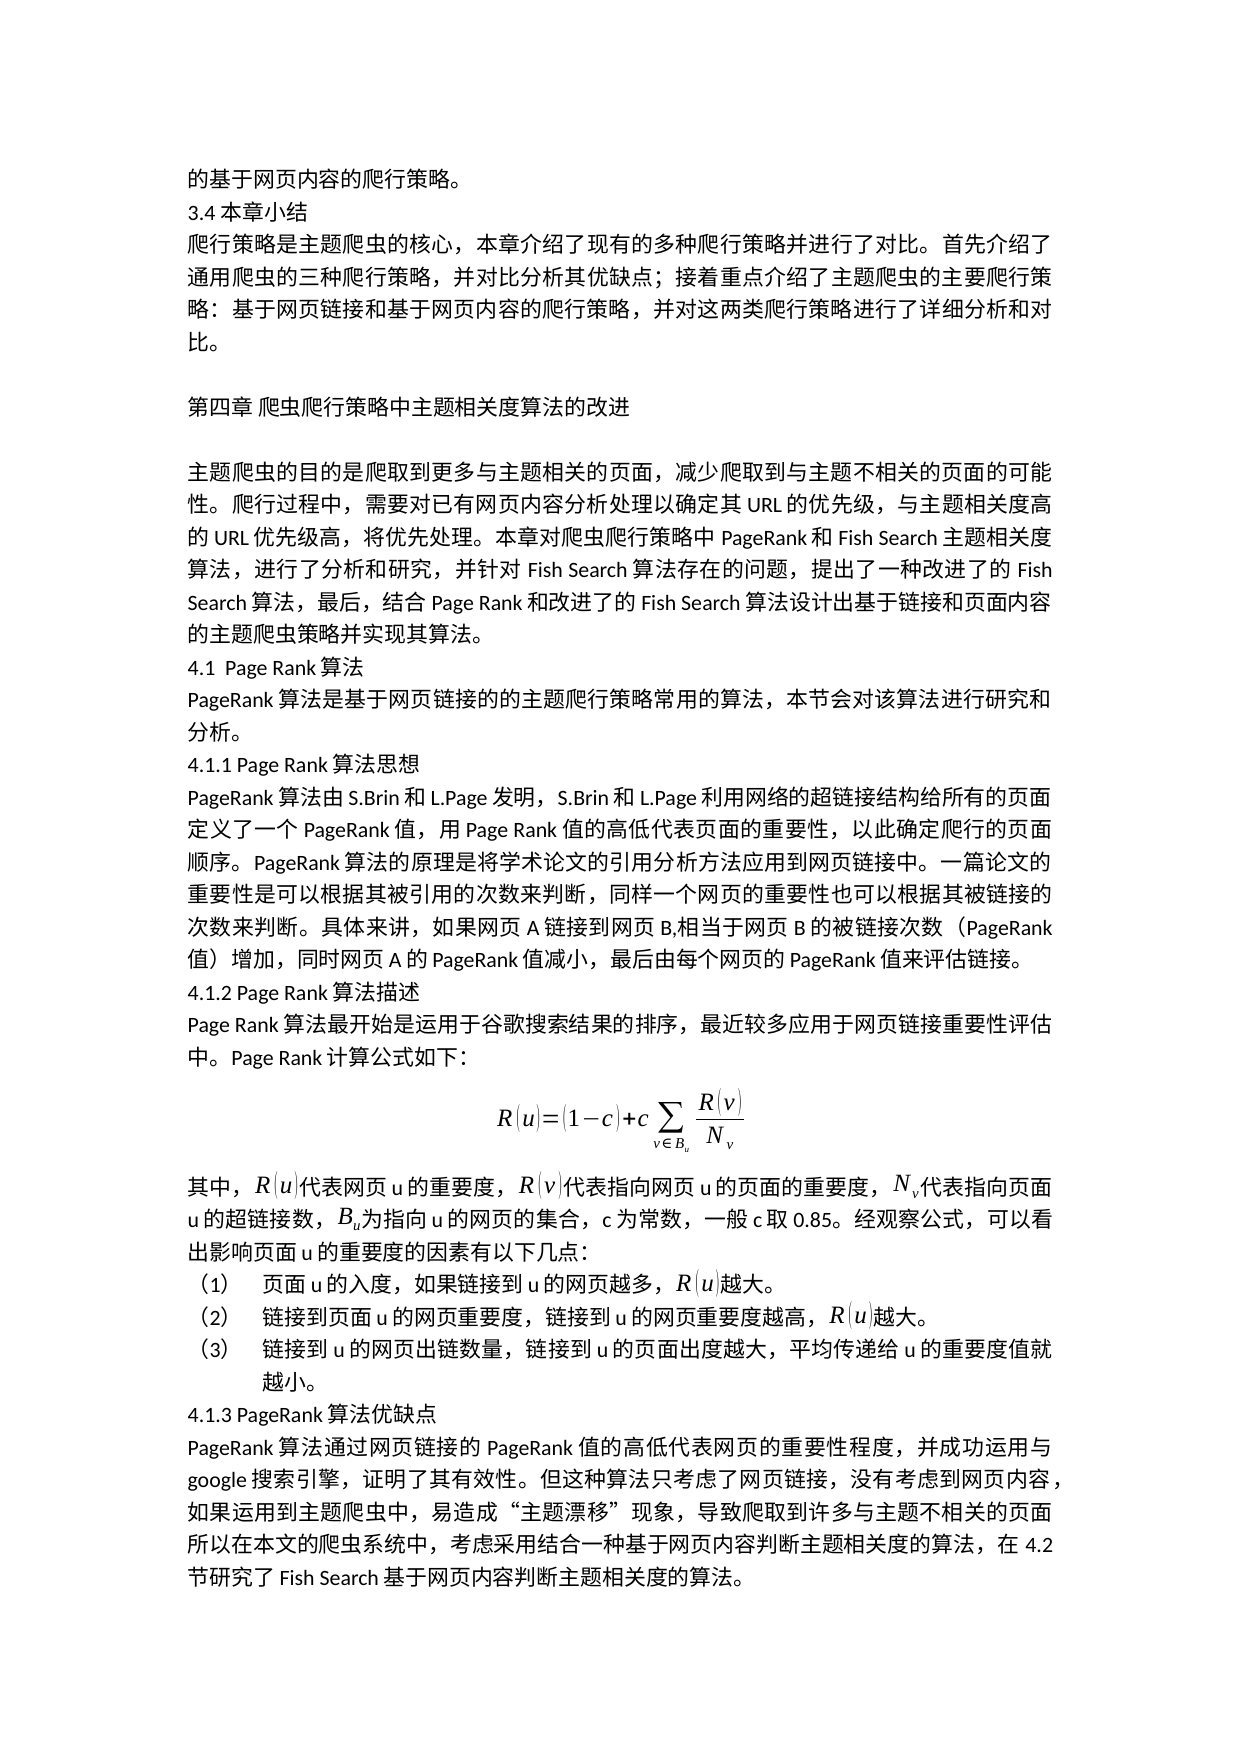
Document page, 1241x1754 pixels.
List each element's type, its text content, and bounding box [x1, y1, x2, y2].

text PageRank算法由S.Brin和L.Page发明，S.Brin和L.Page利用网络的超链接结构给所有的页面定义了一个PageRank值，用Page Rank值的高低代表页面的重要性，以此确定爬行的页面顺序。PageRank算法的原理是将学术论文的引用分析方法应用到网页链接中。一篇论文的重要性是可以根据其被引用的次数来判断，同样一个网页的重要性也可以根据其被链接的次数来判断。具体来讲，如果网页A链接到网页B,相当于网页B的被链接次数（PageRank值）增加，同时网页A的PageRank值减小，最后由每个网页的PageRank值来评估链接。 [187, 779, 1053, 974]
text Page Rank算法最开始是运用于谷歌搜索结果的排序，最近较多应用于网页链接重要性评估中。Page Rank计算公式如下： [187, 1007, 1053, 1072]
text 4.1.2 Page Rank算法描述 [187, 974, 1053, 1007]
text 4.1 Page Rank算法 [187, 649, 1053, 682]
list 链接到页面u的网页重要度，链接到u的网页重要度越高，越大。 [187, 1299, 1053, 1332]
text 主题爬虫的目的是爬取到更多与主题相关的页面，减少爬取到与主题不相关的页面的可能性。爬行过程中，需要对已有网页内容分析处理以确定其URL的优先级，与主题相关度高的URL优先级高，将优先处理。本章对爬虫爬行策略中PageRank和Fish Search主题相关度算法，进行了分析和研究，并针对Fish Search算法存在的问题，提出了一种改进了的Fish Search算法，最后，结合Page Rank和改进了的Fish Search算法设计出基于链接和页面内容的主题爬虫策略并实现其算法。 [187, 454, 1053, 649]
text 4.1.1 Page Rank算法思想 [187, 747, 1053, 779]
list 链接到u的网页出链数量，链接到u的页面出度越大，平均传递给u的重要度值就越小。 [187, 1332, 1053, 1397]
text 爬行策略是主题爬虫的核心，本章介绍了现有的多种爬行策略并进行了对比。首先介绍了通用爬虫的三种爬行策略，并对比分析其优缺点；接着重点介绍了主题爬虫的主要爬行策略：基于网页链接和基于网页内容的爬行策略，并对这两类爬行策略进行了详细分析和对比。 [187, 227, 1053, 357]
list 页面u的入度，如果链接到u的网页越多，越大。 [187, 1267, 1053, 1299]
text 其中，代表网页u的重要度，代表指向网页u的页面的重要度，代表指向页面u的超链接数，为指向u的网页的集合，c为常数，一般c取0.85。经观察公式，可以看出影响页面u的重要度的因素有以下几点： [187, 1169, 1053, 1267]
text PageRank算法通过网页链接的PageRank值的高低代表网页的重要性程度，并成功运用与google搜索引擎，证明了其有效性。但这种算法只考虑了网页链接，没有考虑到网页内容，如果运用到主题爬虫中，易造成“主题漂移”现象，导致爬取到许多与主题不相关的页面。所以在本文的爬虫系统中，考虑采用结合一种基于网页内容判断主题相关度的算法，在4.2节研究了Fish Search基于网页内容判断主题相关度的算法。 [187, 1429, 1053, 1592]
text 第四章 爬虫爬行策略中主题相关度算法的改进 [187, 389, 1053, 422]
text 3.4 本章小结 [187, 194, 1053, 227]
text PageRank算法是基于网页链接的的主题爬行策略常用的算法，本节会对该算法进行研究和分析。 [187, 682, 1053, 747]
text 4.1.3 PageRank算法优缺点 [187, 1397, 1053, 1429]
